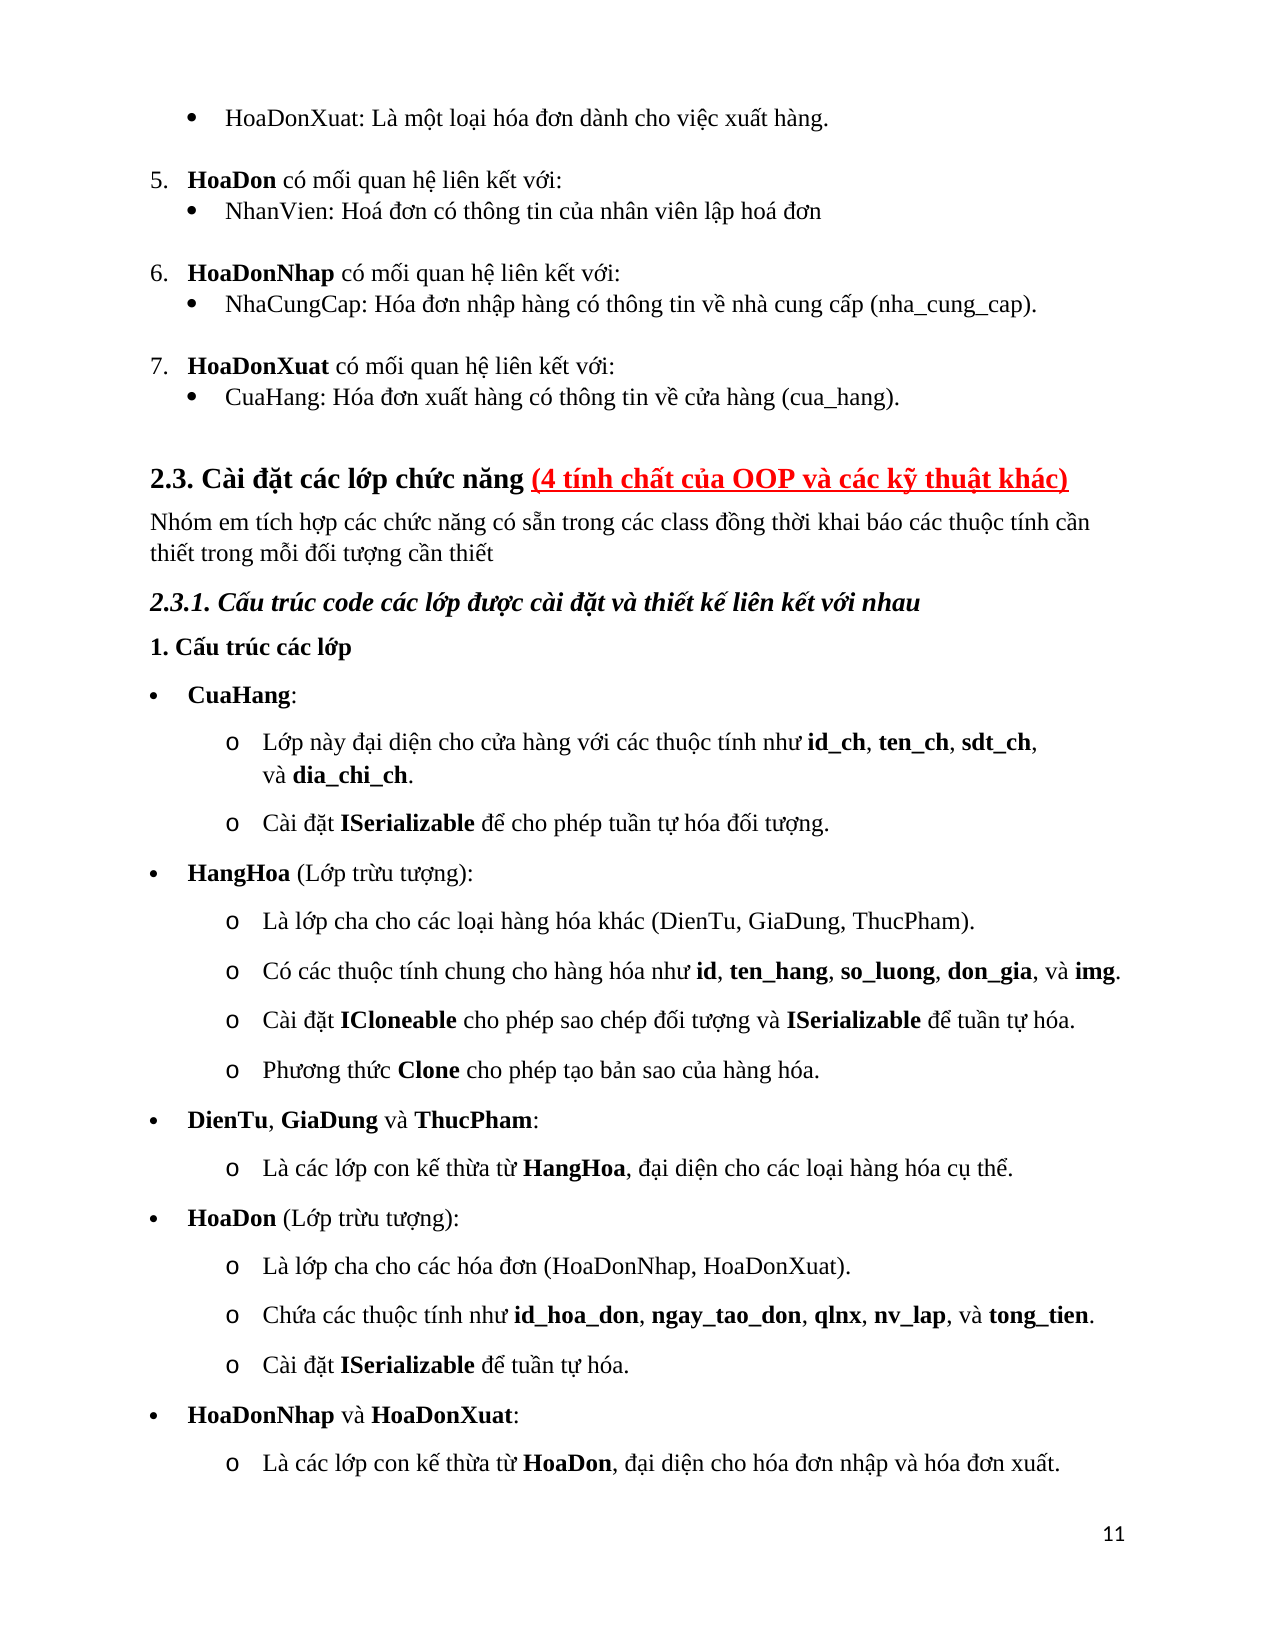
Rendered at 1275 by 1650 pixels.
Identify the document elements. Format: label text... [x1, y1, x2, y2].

subtitle 2.3.1. Cấu trúc code các lớp được cài đặt và thiết kế liên kết với nhau [150, 586, 1125, 617]
list Là các lớp con kế thừa từ HoaDon, đại diện cho hóa đơn nhập và hóa đơn xuất. [225, 1448, 1125, 1479]
list NhaCungCap: Hóa đơn nhập hàng có thông tin về nhà cung cấp (nha_cung_cap). [187, 289, 1125, 318]
list DienTu, GiaDung và ThucPham: [150, 1105, 1125, 1134]
list HoaDon có mối quan hệ liên kết với: [150, 165, 1125, 194]
list Có các thuộc tính chung cho hàng hóa như id, ten_hang, so_luong, don_gia, và img. [225, 956, 1125, 987]
list Cài đặt ISerializable để tuần tự hóa. [225, 1351, 1125, 1381]
list HoaDonNhap và HoaDonXuat: [150, 1400, 1125, 1429]
text Nhóm em tích hợp các chức năng có sẵn trong các class đồng thời khai báo các thuộc tính cần thiết trong mỗi đối tượng cần thiết [150, 507, 1125, 567]
list Là lớp cha cho các hóa đơn (HoaDonNhap, HoaDonXuat). [225, 1251, 1125, 1282]
list HoaDonXuat có mối quan hệ liên kết với: [150, 351, 1125, 380]
list Là các lớp con kế thừa từ HangHoa, đại diện cho các loại hàng hóa cụ thể. [225, 1153, 1125, 1184]
subtitle 2.3. Cài đặt các lớp chức năng (4 tính chất của OOP và các kỹ thuật khác) [150, 461, 1125, 495]
text 1. Cấu trúc các lớp [150, 632, 1125, 661]
list HoaDon (Lớp trừu tượng): [150, 1203, 1125, 1232]
list Cài đặt ISerializable để cho phép tuần tự hóa đối tượng. [225, 808, 1125, 839]
list HoaDonNhap có mối quan hệ liên kết với: [150, 258, 1125, 287]
list Cài đặt ICloneable cho phép sao chép đối tượng và ISerializable để tuần tự hóa. [225, 1006, 1125, 1036]
list Lớp này đại diện cho cửa hàng với các thuộc tính như id_ch, ten_ch, sdt_ch, và dia_chi_ch. [225, 727, 1125, 789]
list HangHoa (Lớp trừu tượng): [150, 858, 1125, 887]
list Phương thức Clone cho phép tạo bản sao của hàng hóa. [225, 1056, 1125, 1086]
list HoaDonXuat: Là một loại hóa đơn dành cho việc xuất hàng. [187, 103, 1125, 132]
list CuaHang: Hóa đơn xuất hàng có thông tin về cửa hàng (cua_hang). [187, 382, 1125, 411]
list Chứa các thuộc tính như id_hoa_don, ngay_tao_don, qlnx, nv_lap, và tong_tien. [225, 1301, 1125, 1331]
list CuaHang: [150, 680, 1125, 708]
list Là lớp cha cho các loại hàng hóa khác (DienTu, GiaDung, ThucPham). [225, 906, 1125, 937]
list NhanVien: Hoá đơn có thông tin của nhân viên lập hoá đơn [187, 196, 1125, 225]
